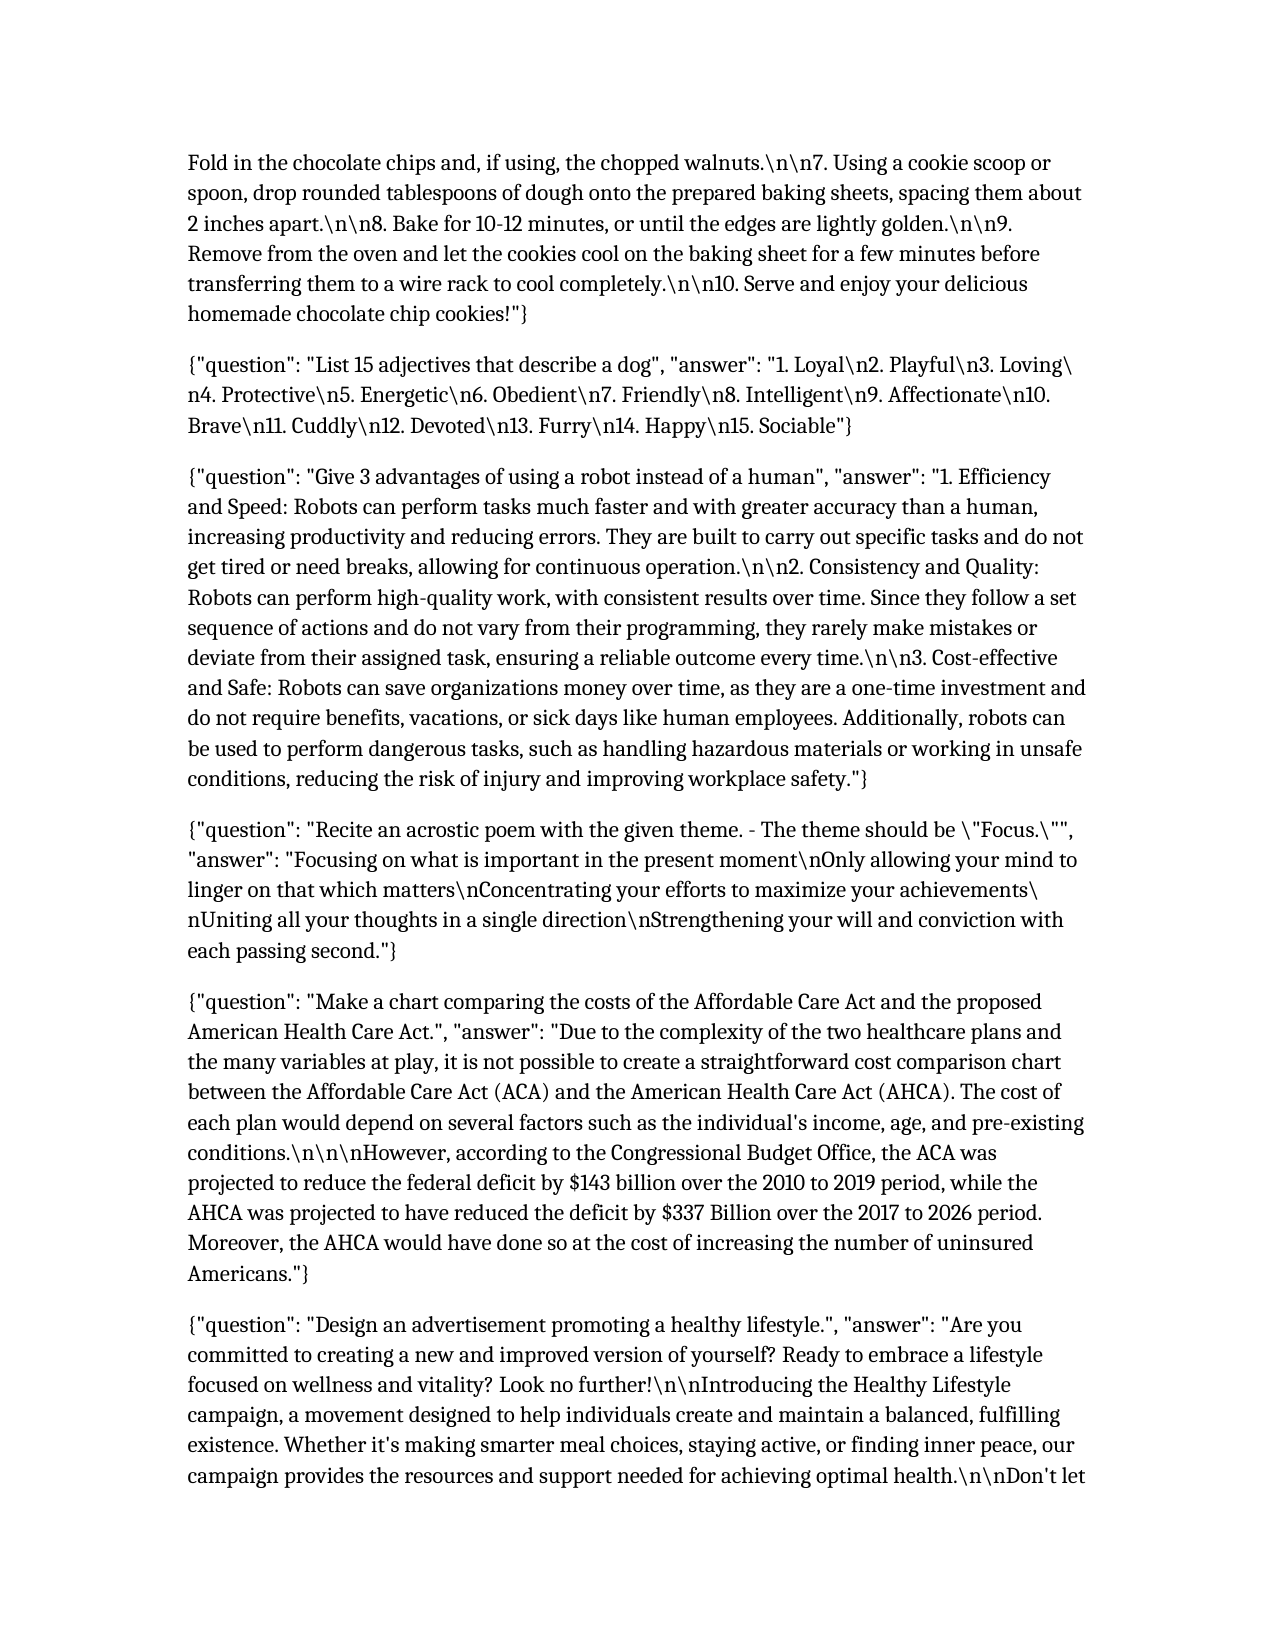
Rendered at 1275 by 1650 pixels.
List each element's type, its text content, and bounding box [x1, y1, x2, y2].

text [187, 150, 1087, 327]
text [187, 1311, 1087, 1489]
text {"question": "Give 3 advantages of using a robot instead of a human", "answer": "1. Efficiency and Speed: Robots can perform tasks much faster and with greater accuracy than a human, increasing productivity and reducing errors. They are built to carry out specific tasks and do not get tired or need breaks, allowing for continuous operation.\n\n2. Consistency and Quality: Robots can perform high-quality work, with consistent results over time. Since they follow a set sequence of actions and do not vary from their programming, they rarely make mistakes or deviate from their assigned task, ensuring a reliable outcome every time.\n\n3. Cost-effective and Safe: Robots can save organizations money over time, as they are a one-time investment and do not require benefits, vacations, or sick days like human employees. Additionally, robots can be used to perform dangerous tasks, such as handling hazardous materials or working in unsafe conditions, reducing the risk of injury and improving workplace safety."} [187, 463, 1087, 792]
text {"question": "Make a chart comparing the costs of the Affordable Care Act and the proposed American Health Care Act.", "answer": "Due to the complexity of the two healthcare plans and the many variables at play, it is not possible to create a straightforward cost comparison chart between the Affordable Care Act (ACA) and the American Health Care Act (AHCA). The cost of each plan would depend on several factors such as the individual's income, age, and pre-existing conditions.\n\n\nHowever, according to the Congressional Budget Office, the ACA was projected to reduce the federal deficit by $143 billion over the 2010 to 2019 period, while the AHCA was projected to have reduced the deficit by $337 Billion over the 2017 to 2026 period. Moreover, the AHCA would have done so at the cost of increasing the number of uninsured Americans."} [187, 988, 1087, 1287]
text {"question": "List 15 adjectives that describe a dog", "answer": "1. Loyal\n2. Playful\n3. Loving\n4. Protective\n5. Energetic\n6. Obedient\n7. Friendly\n8. Intelligent\n9. Affectionate\n10. Brave\n11. Cuddly\n12. Devoted\n13. Furry\n14. Happy\n15. Sociable"} [187, 352, 1087, 439]
text {"question": "Recite an acrostic poem with the given theme. - The theme should be \"Focus.\"", "answer": "Focusing on what is important in the present moment\nOnly allowing your mind to linger on that which matters\nConcentrating your efforts to maximize your achievements\nUniting all your thoughts in a single direction\nStrengthening your will and conviction with each passing second."} [187, 817, 1087, 964]
